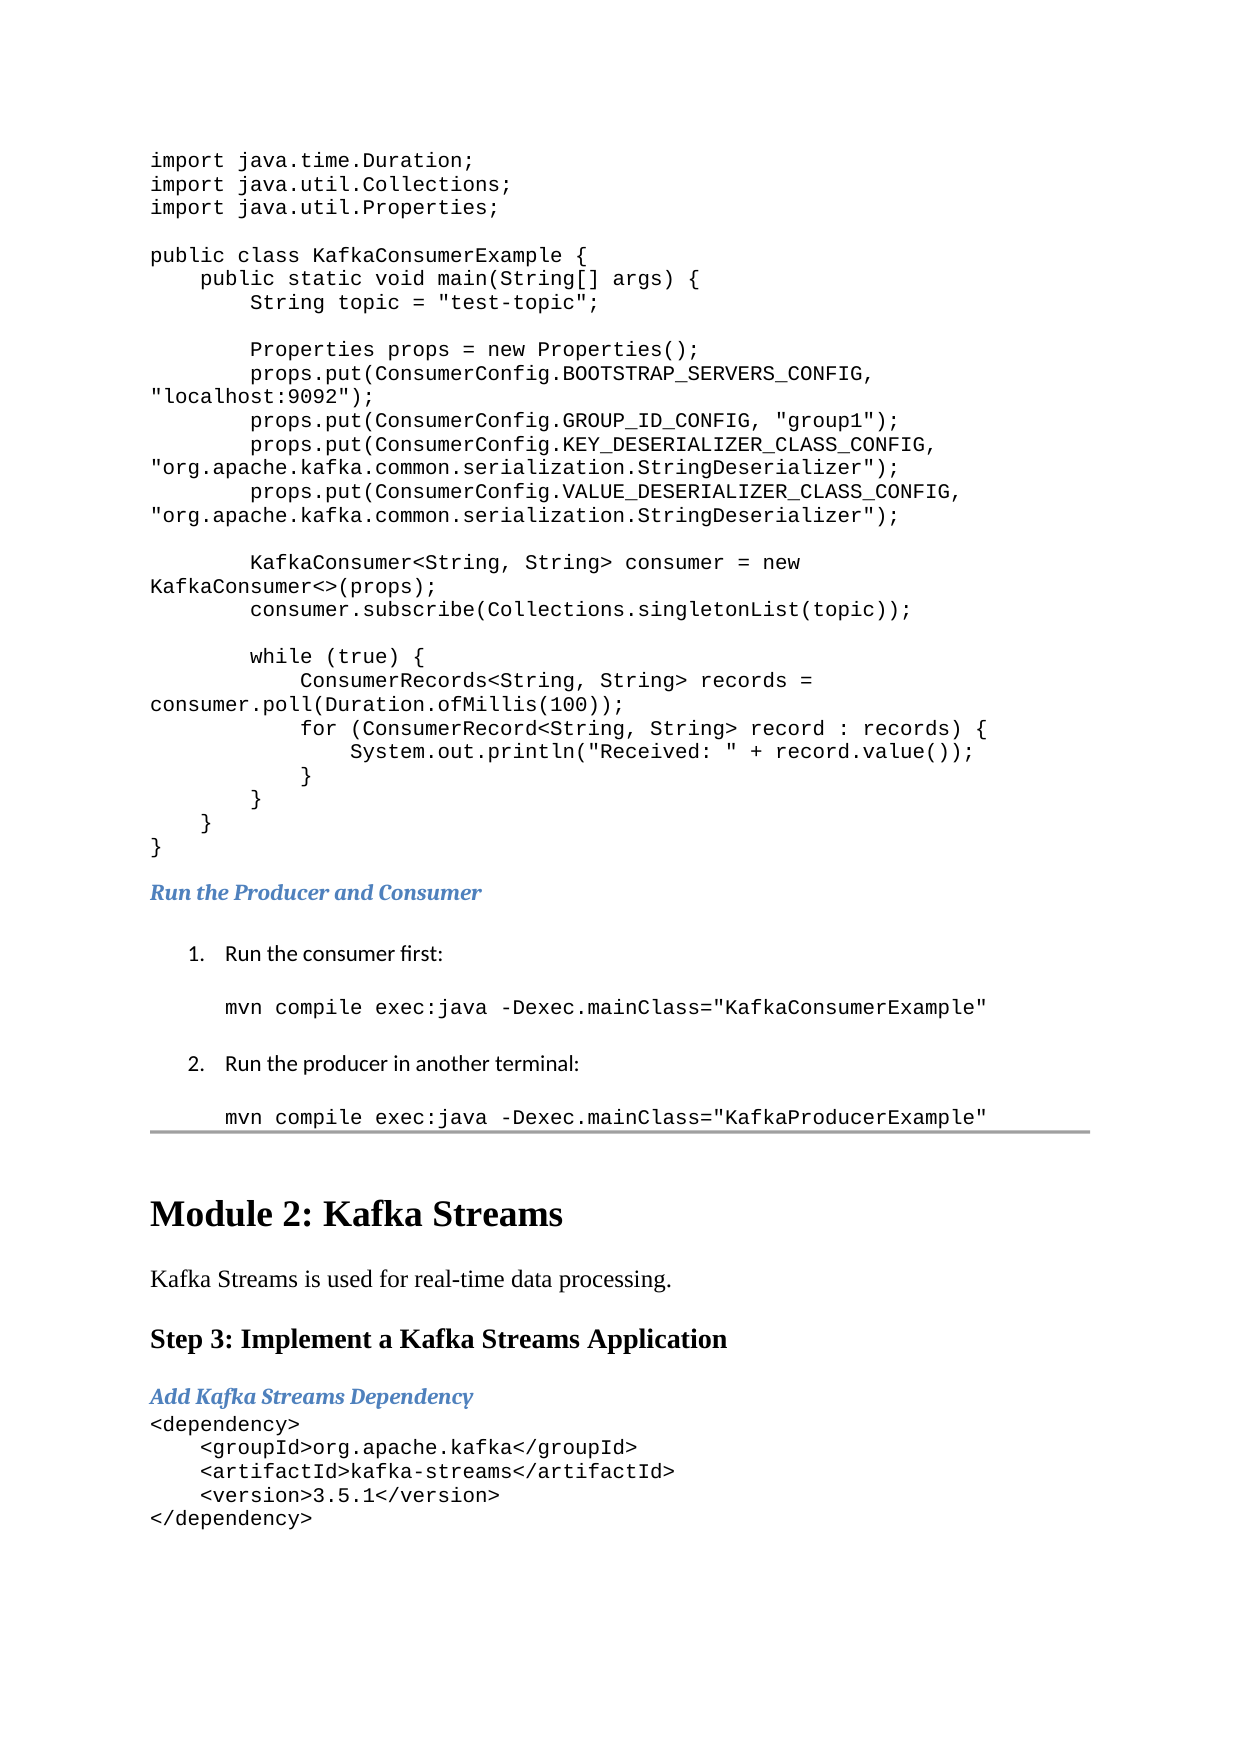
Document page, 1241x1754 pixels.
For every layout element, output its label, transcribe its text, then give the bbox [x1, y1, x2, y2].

subtitle Run the Producer and Consumer [150, 880, 1090, 907]
text </dependency> [150, 1508, 1090, 1532]
text Properties props = new Properties(); [150, 339, 1090, 363]
text <dependency> [150, 1414, 1090, 1437]
text Kafka Streams is used for real-time data processing. [150, 1264, 1090, 1293]
text } [150, 812, 1090, 836]
subtitle Add Kafka Streams Dependency [150, 1383, 1090, 1410]
text import java.time.Duration; [150, 150, 1090, 174]
text while (true) { [150, 647, 1090, 670]
text props.put(ConsumerConfig.VALUE_DESERIALIZER_CLASS_CONFIG, "org.apache.kafka.common.serialization.StringDeserializer"); [150, 481, 1090, 528]
text } [150, 836, 1090, 859]
text } [150, 765, 1090, 788]
text public static void main(String[] args) { [150, 268, 1090, 292]
text props.put(ConsumerConfig.BOOTSTRAP_SERVERS_CONFIG, "localhost:9092"); [150, 363, 1090, 410]
text } [150, 788, 1090, 812]
text props.put(ConsumerConfig.KEY_DESERIALIZER_CLASS_CONFIG, "org.apache.kafka.common.serialization.StringDeserializer"); [150, 434, 1090, 481]
list Run the producer in another terminal: [187, 1049, 1090, 1078]
text props.put(ConsumerConfig.GROUP_ID_CONFIG, "group1"); [150, 410, 1090, 434]
text System.out.println("Received: " + record.value()); [150, 741, 1090, 765]
text mvn compile exec:java -Dexec.mainClass="KafkaProducerExample" [225, 1107, 1090, 1130]
text <artifactId>kafka-streams</artifactId> [150, 1461, 1090, 1485]
text ConsumerRecords<String, String> records = consumer.poll(Duration.ofMillis(100)); [150, 670, 1090, 717]
text <groupId>org.apache.kafka</groupId> [150, 1437, 1090, 1461]
text for (ConsumerRecord<String, String> record : records) { [150, 717, 1090, 741]
text consumer.subscribe(Collections.singletonList(topic)); [150, 599, 1090, 623]
subtitle Step 3: Implement a Kafka Streams Application [150, 1322, 1090, 1354]
text import java.util.Collections; [150, 174, 1090, 197]
text KafkaConsumer<String, String> consumer = new KafkaConsumer<>(props); [150, 552, 1090, 599]
list Run the consumer first: [187, 939, 1090, 968]
text String topic = "test-topic"; [150, 292, 1090, 316]
text <version>3.5.1</version> [150, 1485, 1090, 1508]
subtitle Module 2: Kafka Streams [150, 1192, 1090, 1235]
text import java.util.Properties; [150, 197, 1090, 221]
text public class KafkaConsumerExample { [150, 244, 1090, 268]
text mvn compile exec:java -Dexec.mainClass="KafkaConsumerExample" [225, 997, 1090, 1020]
